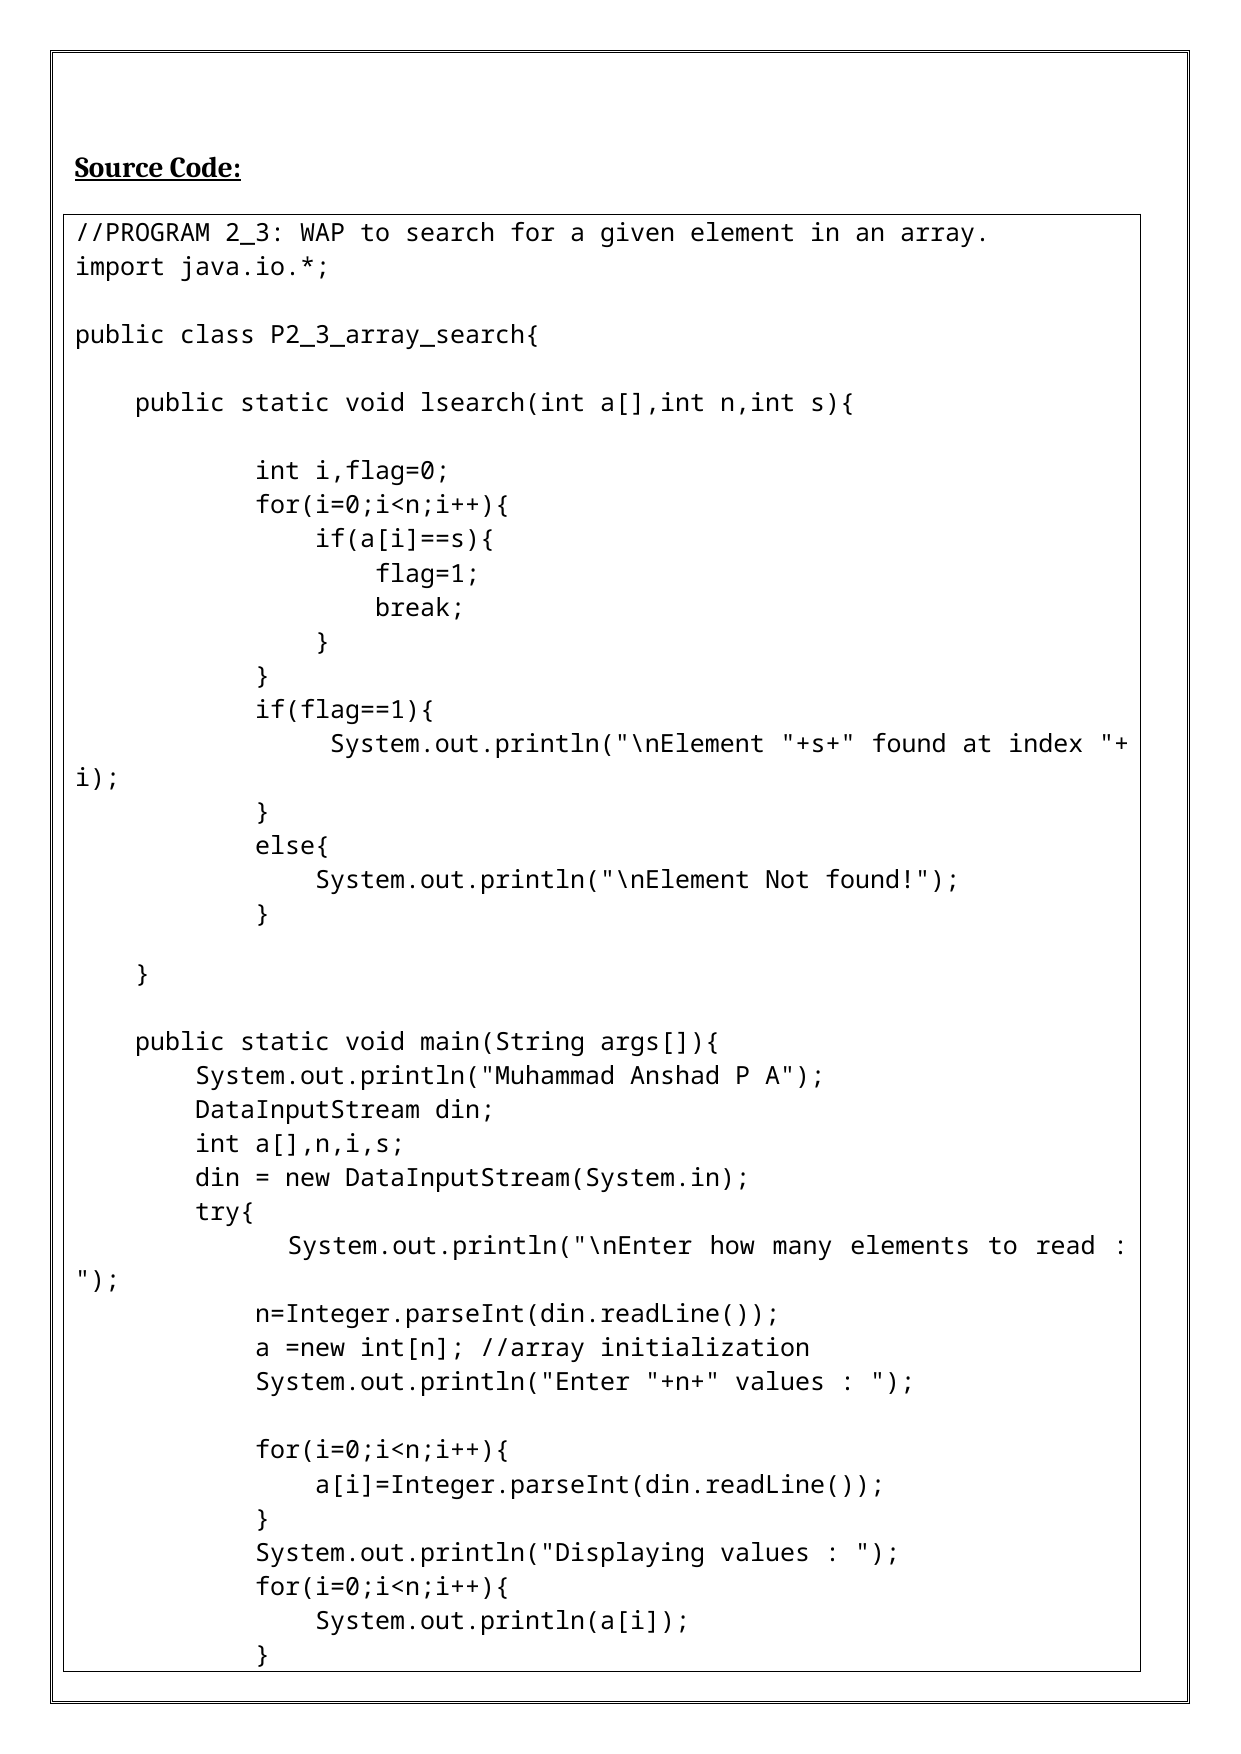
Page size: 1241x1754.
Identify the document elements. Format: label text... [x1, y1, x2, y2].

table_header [64, 215, 1140, 1671]
text Source Code: [75, 151, 1165, 185]
